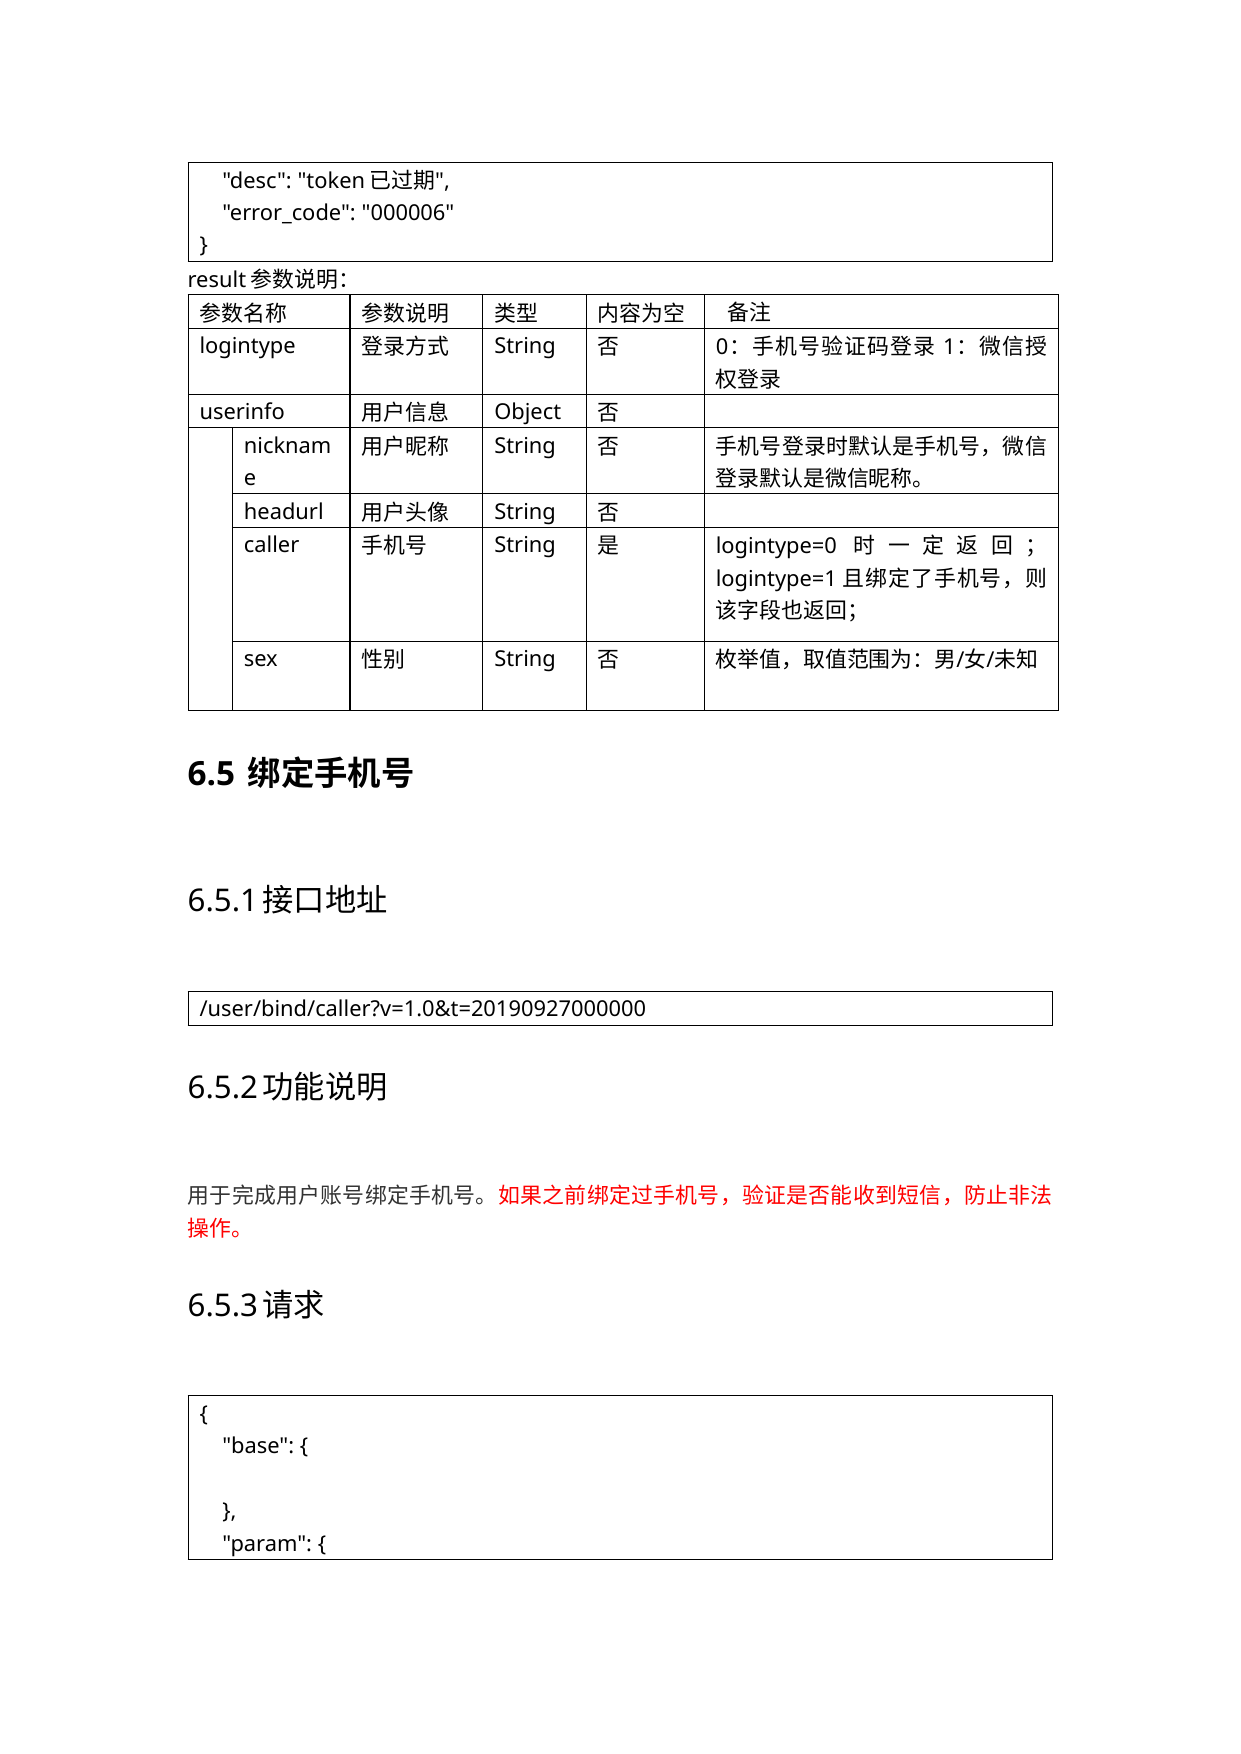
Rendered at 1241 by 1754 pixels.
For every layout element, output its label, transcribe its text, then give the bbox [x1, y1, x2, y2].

table_cell logintype=0时一定返回；logintype=1且绑定了手机号，则该字段也返回； [705, 528, 1058, 641]
table_cell nickname [233, 428, 349, 493]
table_cell 用户信息 [351, 395, 482, 427]
table_cell 手机号 [351, 528, 482, 641]
table_cell userinfo [189, 395, 349, 427]
table_cell 枚举值，取值范围为：男/女/未知 [705, 642, 1058, 710]
table_cell [705, 395, 1058, 427]
table_header 类型 [483, 295, 586, 328]
subtitle 绑定手机号 [187, 738, 1053, 803]
table_cell 0：手机号验证码登录 1：微信授权登录 [705, 329, 1058, 394]
table_cell 否 [587, 494, 704, 527]
table_cell String [483, 428, 586, 493]
table_cell Object [483, 395, 586, 427]
subtitle 功能说明 [187, 1053, 1053, 1118]
table_header { "base": { }, "param": { "caller": "17352988296", "verifycode": "123456" } } [189, 1396, 1052, 1559]
table_cell 用户头像 [351, 494, 482, 527]
table_cell String [483, 528, 586, 641]
subtitle 接口地址 [187, 866, 1053, 931]
subtitle 请求 [187, 1270, 1053, 1335]
table_header /user/bind/caller?v=1.0&t=20190927000000 [189, 992, 1052, 1024]
table_cell 用户昵称 [351, 428, 482, 493]
table_cell sex [233, 642, 349, 710]
table_header 备注 [705, 295, 1058, 328]
table_cell 是 [587, 528, 704, 641]
text result参数说明： [187, 262, 1053, 294]
table_cell 否 [587, 428, 704, 493]
table_cell 否 [587, 642, 704, 710]
table_cell [705, 494, 1058, 527]
table_cell { "status": "fail", "desc": "token已过期", "error_code": "000006" } [189, 163, 1052, 261]
table_header 参数名称 [189, 295, 349, 328]
text 用于完成用户账号绑定手机号。如果之前绑定过手机号，验证是否能收到短信，防止非法操作。 [187, 1178, 1053, 1243]
table_cell 否 [587, 395, 704, 427]
table_cell logintype [189, 329, 349, 394]
table_header 参数说明 [351, 295, 482, 328]
table_cell 性别 [351, 642, 482, 710]
table_cell 登录方式 [351, 329, 482, 394]
table_cell String [483, 329, 586, 394]
table_cell String [483, 494, 586, 527]
table_header 内容为空 [587, 295, 704, 328]
table_cell [189, 428, 232, 710]
table_cell headurl [233, 494, 349, 527]
table_cell caller [233, 528, 349, 641]
table_cell String [483, 642, 586, 710]
table_cell 否 [587, 329, 704, 394]
table_cell 手机号登录时默认是手机号，微信登录默认是微信昵称。 [705, 428, 1058, 493]
